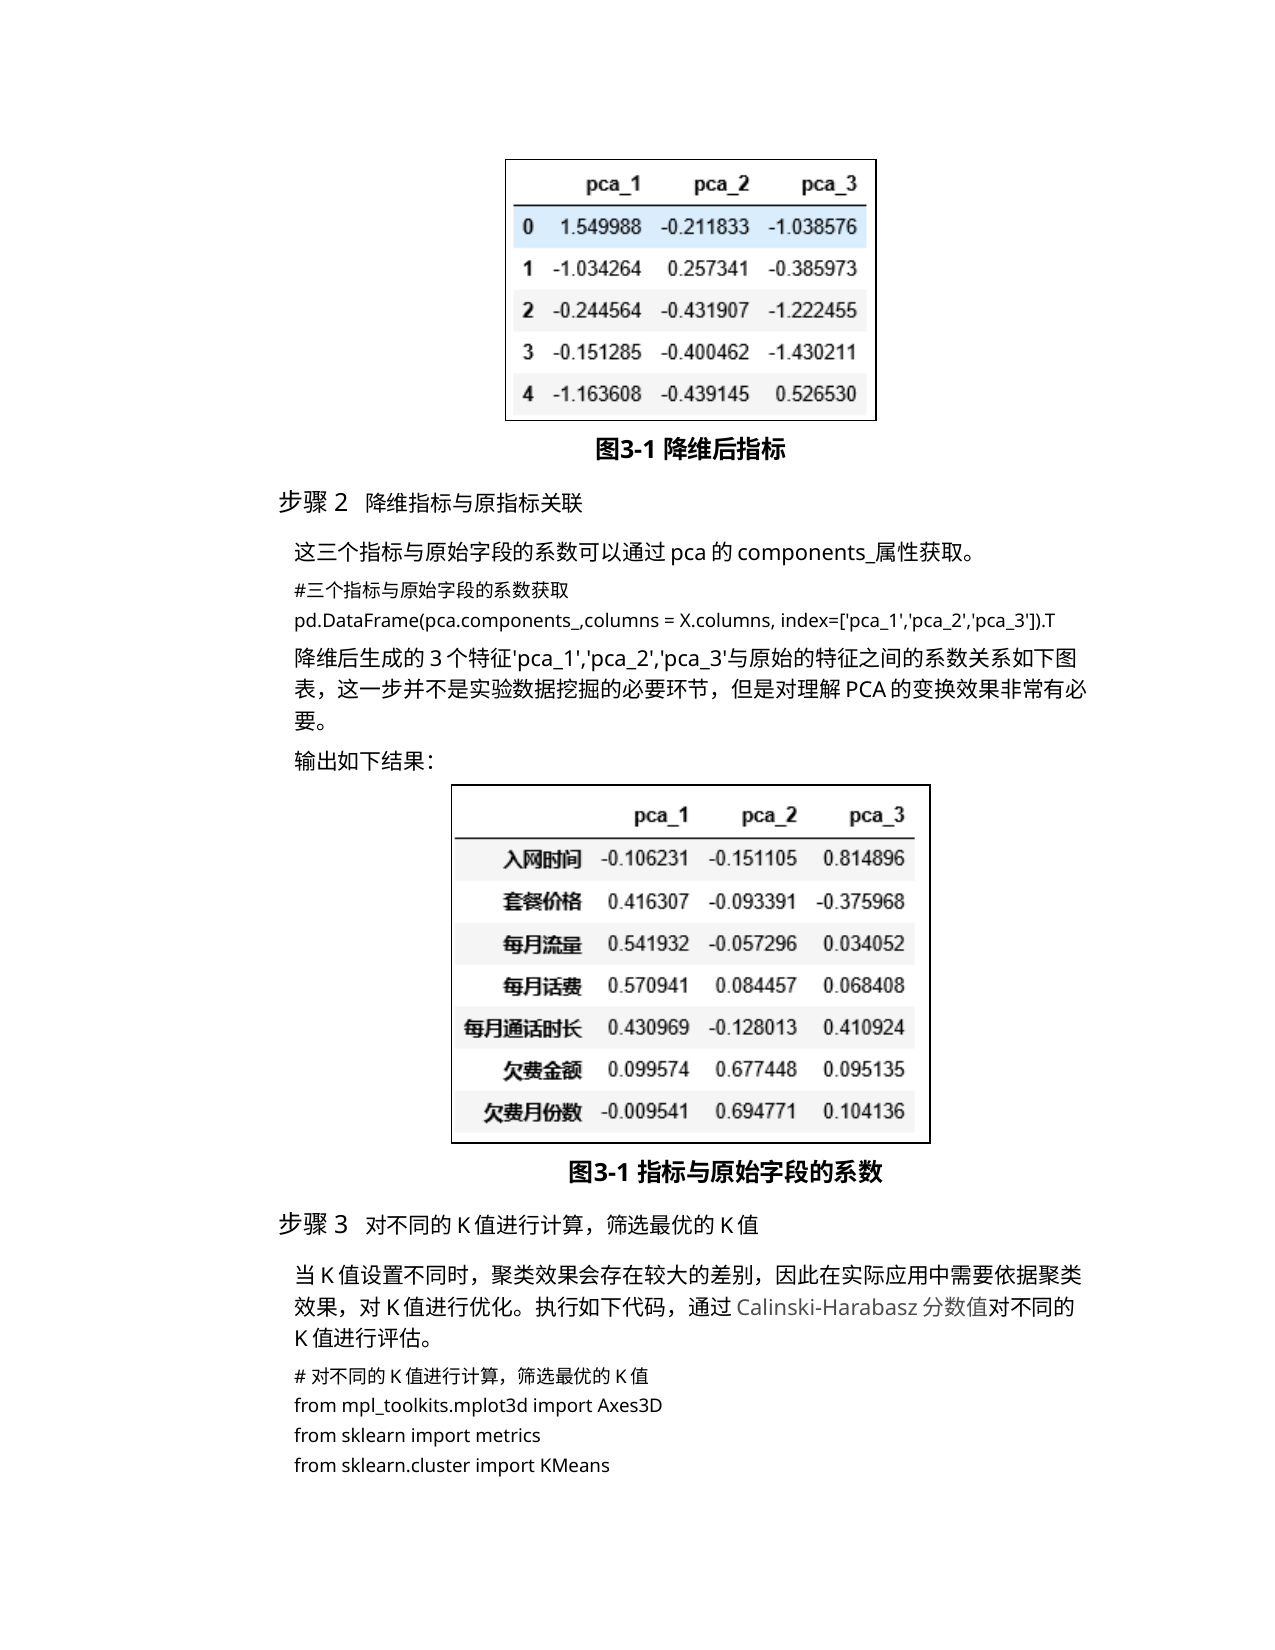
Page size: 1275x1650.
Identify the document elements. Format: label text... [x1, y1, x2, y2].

text pd.DataFrame(pca.components_,columns = X.columns, index=['pca_1','pca_2','pca_3']).T [294, 607, 1087, 632]
text 输出如下结果： [294, 744, 1087, 776]
text # 对不同的K值进行计算，筛选最优的K值 [294, 1361, 1087, 1389]
text 这三个指标与原始字段的系数可以通过pca的components_属性获取。 [294, 535, 1087, 567]
text 当K值设置不同时，聚类效果会存在较大的差别，因此在实际应用中需要依据聚类效果，对K值进行优化。执行如下代码，通过Calinski-Harabasz分数值对不同的K值进行评估。 [294, 1258, 1087, 1353]
text 降维后指标 [294, 429, 1087, 466]
text 降维后生成的3个特征'pca_1','pca_2','pca_3'与原始的特征之间的系数关系如下图表，这一步并不是实验数据挖掘的必要环节，但是对理解PCA的变换效果非常有必要。 [294, 641, 1087, 736]
text 降维指标与原指标关联 [348, 482, 1087, 519]
text 对不同的K值进行计算，筛选最优的K值 [348, 1205, 1087, 1241]
picture [452, 786, 929, 1142]
text from sklearn.cluster import KMeans [294, 1452, 1087, 1478]
picture [506, 160, 875, 420]
text from mpl_toolkits.mplot3d import Axes3D [294, 1393, 1087, 1418]
text from sklearn import metrics [294, 1422, 1087, 1448]
text #三个指标与原始字段的系数获取 [294, 576, 1087, 603]
text 指标与原始字段的系数 [365, 1152, 1087, 1188]
